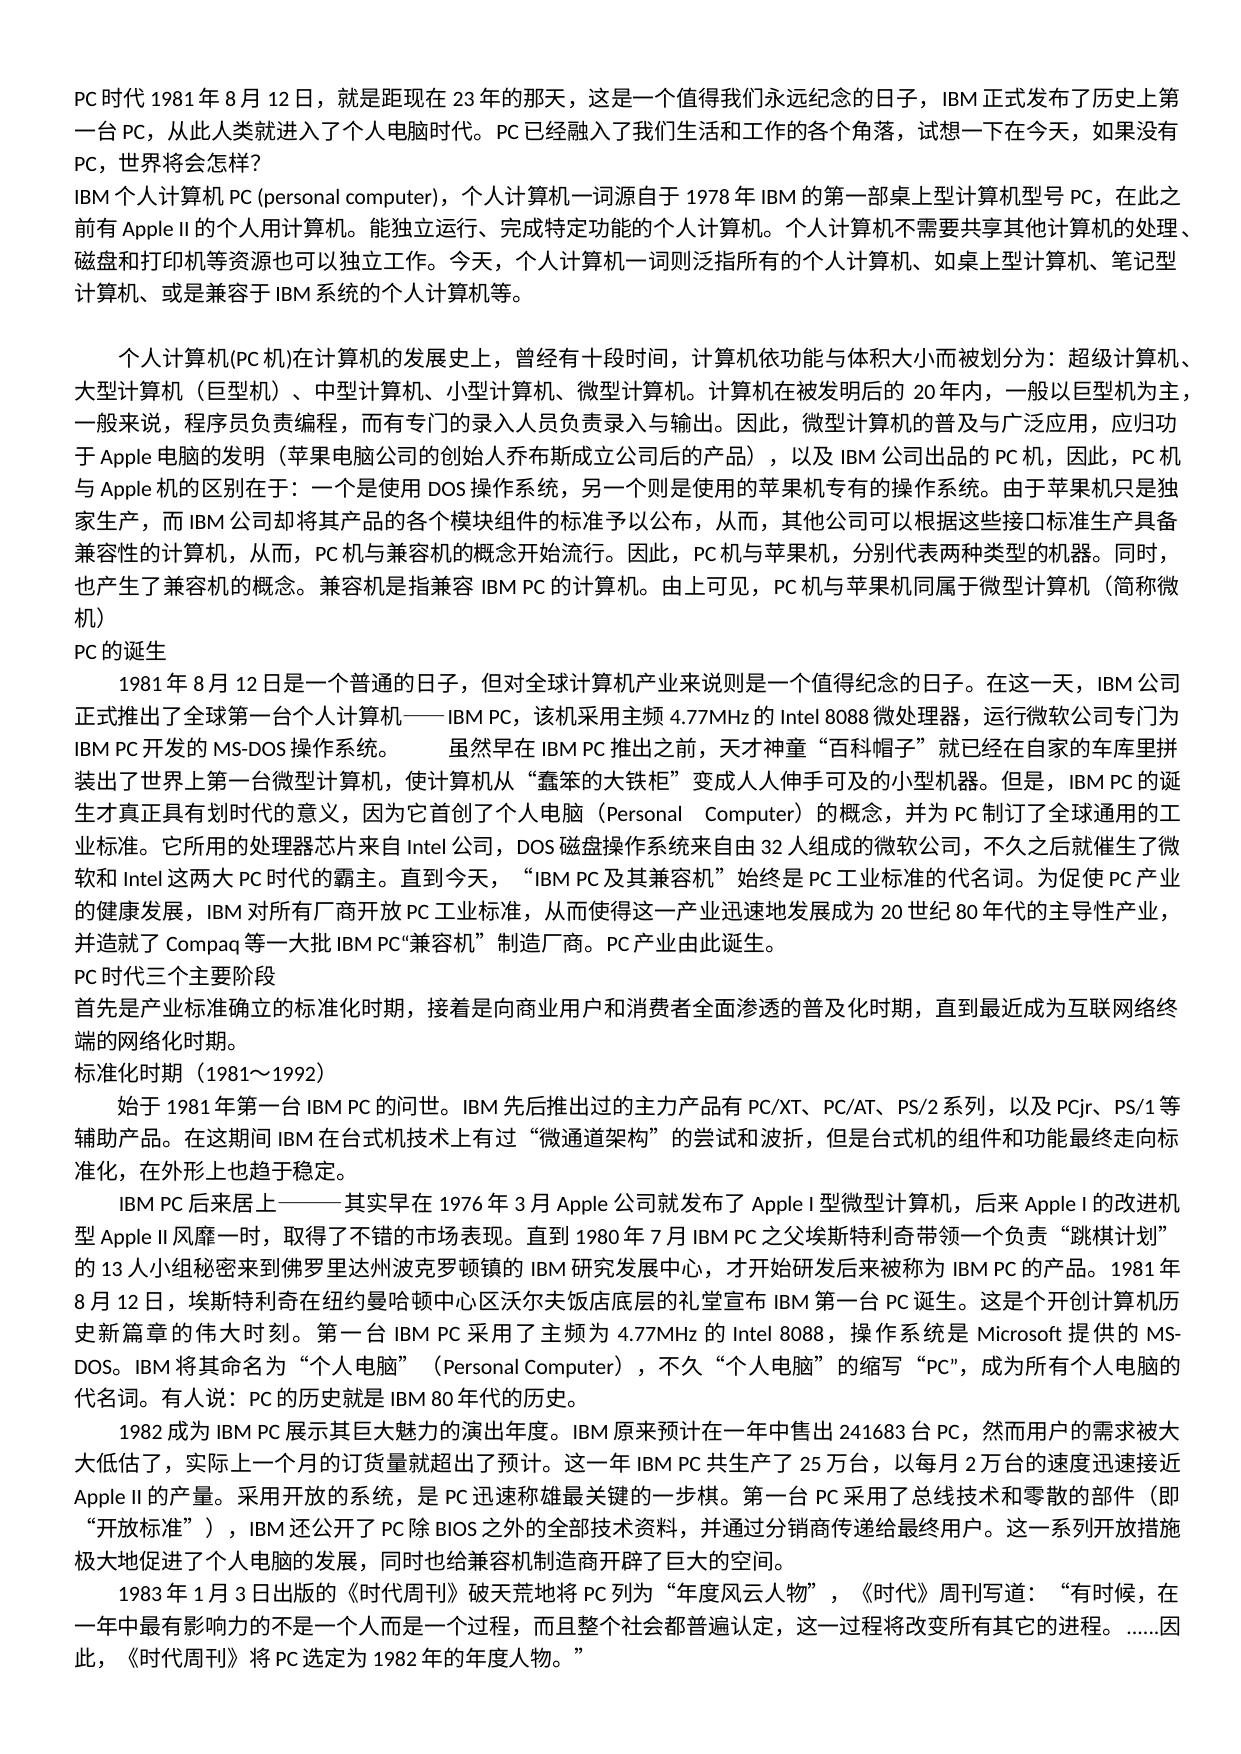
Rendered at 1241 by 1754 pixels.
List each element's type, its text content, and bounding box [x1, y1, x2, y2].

text 1982成为IBM PC展示其巨大魅力的演出年度。IBM原来预计在一年中售出241683台PC，然而用户的需求被大大低估了，实际上一个月的订货量就超出了预计。这一年IBM PC共生产了25万台，以每月2万台的速度迅速接近Apple II的产量。采用开放的系统，是PC迅速称雄最关键的一步棋。第一台PC采用了总线技术和零散的部件（即“开放标准”），IBM还公开了PC除BIOS之外的全部技术资料，并通过分销商传递给最终用户。这一系列开放措施极大地促进了个人电脑的发展，同时也给兼容机制造商开辟了巨大的空间。 [74, 1413, 1181, 1576]
text 始于1981年第一台IBM PC的问世。IBM先后推出过的主力产品有PC/XT、PC/AT、PS/2系列，以及PCjr、PS/1等辅助产品。在这期间IBM在台式机技术上有过“微通道架构”的尝试和波折，但是台式机的组件和功能最终走向标准化，在外形上也趋于稳定。 [74, 1088, 1181, 1186]
text IBM PC后来居上―――其实早在1976年3月Apple公司就发布了Apple I型微型计算机，后来Apple I的改进机型Apple II风靡一时，取得了不错的市场表现。直到1980年7月IBM PC之父埃斯特利奇带领一个负责“跳棋计划”的13人小组秘密来到佛罗里达州波克罗顿镇的IBM研究发展中心，才开始研发后来被称为IBM PC的产品。1981年8月12日，埃斯特利奇在纽约曼哈顿中心区沃尔夫饭店底层的礼堂宣布IBM第一台PC诞生。这是个开创计算机历史新篇章的伟大时刻。第一台IBM PC采用了主频为4.77MHz的Intel 8088，操作系统是Microsoft提供的MS-DOS。IBM将其命名为“个人电脑”（Personal Computer），不久“个人电脑”的缩写“PC”，成为所有个人电脑的代名词。有人说：PC的历史就是IBM 80年代的历史。 [74, 1186, 1181, 1413]
text IBM个人计算机PC (personal computer)，个人计算机一词源自于1978年IBM的第一部桌上型计算机型号PC，在此之前有Apple II的个人用计算机。能独立运行、完成特定功能的个人计算机。个人计算机不需要共享其他计算机的处理、磁盘和打印机等资源也可以独立工作。今天，个人计算机一词则泛指所有的个人计算机、如桌上型计算机、笔记型计算机、或是兼容于IBM系统的个人计算机等。 [74, 178, 1181, 308]
text PC时代1981年8月12日，就是距现在23年的那天，这是一个值得我们永远纪念的日子，IBM正式发布了历史上第一台PC，从此人类就进入了个人电脑时代。PC已经融入了我们生活和工作的各个角落，试想一下在今天，如果没有PC，世界将会怎样？ [74, 81, 1181, 178]
text 标准化时期（1981～1992） [74, 1056, 1181, 1088]
text 个人计算机(PC机)在计算机的发展史上，曾经有十段时间，计算机依功能与体积大小而被划分为：超级计算机、大型计算机（巨型机）、中型计算机、小型计算机、微型计算机。计算机在被发明后的20年内，一般以巨型机为主，一般来说，程序员负责编程，而有专门的录入人员负责录入与输出。因此，微型计算机的普及与广泛应用，应归功于Apple电脑的发明（苹果电脑公司的创始人乔布斯成立公司后的产品），以及IBM公司出品的PC机，因此，PC机与Apple机的区别在于：一个是使用DOS操作系统，另一个则是使用的苹果机专有的操作系统。由于苹果机只是独家生产，而IBM公司却将其产品的各个模块组件的标准予以公布，从而，其他公司可以根据这些接口标准生产具备兼容性的计算机，从而，PC机与兼容机的概念开始流行。因此，PC机与苹果机，分别代表两种类型的机器。同时，也产生了兼容机的概念。兼容机是指兼容IBM PC的计算机。由上可见，PC机与苹果机同属于微型计算机（简称微机） [74, 341, 1181, 633]
text 1983年1月3日出版的《时代周刊》破天荒地将PC列为“年度风云人物”，《时代》周刊写道：“有时候，在一年中最有影响力的不是一个人而是一个过程，而且整个社会都普遍认定，这一过程将改变所有其它的进程。......因此，《时代周刊》将PC选定为1982年的年度人物。” [74, 1576, 1181, 1673]
text 首先是产业标准确立的标准化时期，接着是向商业用户和消费者全面渗透的普及化时期，直到最近成为互联网络终端的网络化时期。 [74, 991, 1181, 1056]
text PC的诞生 [74, 633, 1181, 666]
text PC时代三个主要阶段 [74, 958, 1181, 991]
text 1981年8月12日是一个普通的日子，但对全球计算机产业来说则是一个值得纪念的日子。在这一天，IBM公司正式推出了全球第一台个人计算机——IBM PC，该机采用主频4.77MHz的Intel 8088微处理器，运行微软公司专门为IBM PC开发的MS-DOS操作系统。 虽然早在IBM PC推出之前，天才神童“百科帽子”就已经在自家的车库里拼装出了世界上第一台微型计算机，使计算机从“蠢笨的大铁柜”变成人人伸手可及的小型机器。但是，IBM PC的诞生才真正具有划时代的意义，因为它首创了个人电脑（Personal Computer）的概念，并为PC制订了全球通用的工业标准。它所用的处理器芯片来自Intel公司，DOS磁盘操作系统来自由32人组成的微软公司，不久之后就催生了微软和Intel这两大PC时代的霸主。直到今天，“IBM PC及其兼容机”始终是PC工业标准的代名词。为促使PC产业的健康发展，IBM对所有厂商开放PC工业标准，从而使得这一产业迅速地发展成为20世纪80年代的主导性产业，并造就了Compaq等一大批IBM PC“兼容机”制造厂商。PC产业由此诞生。 [74, 666, 1181, 958]
